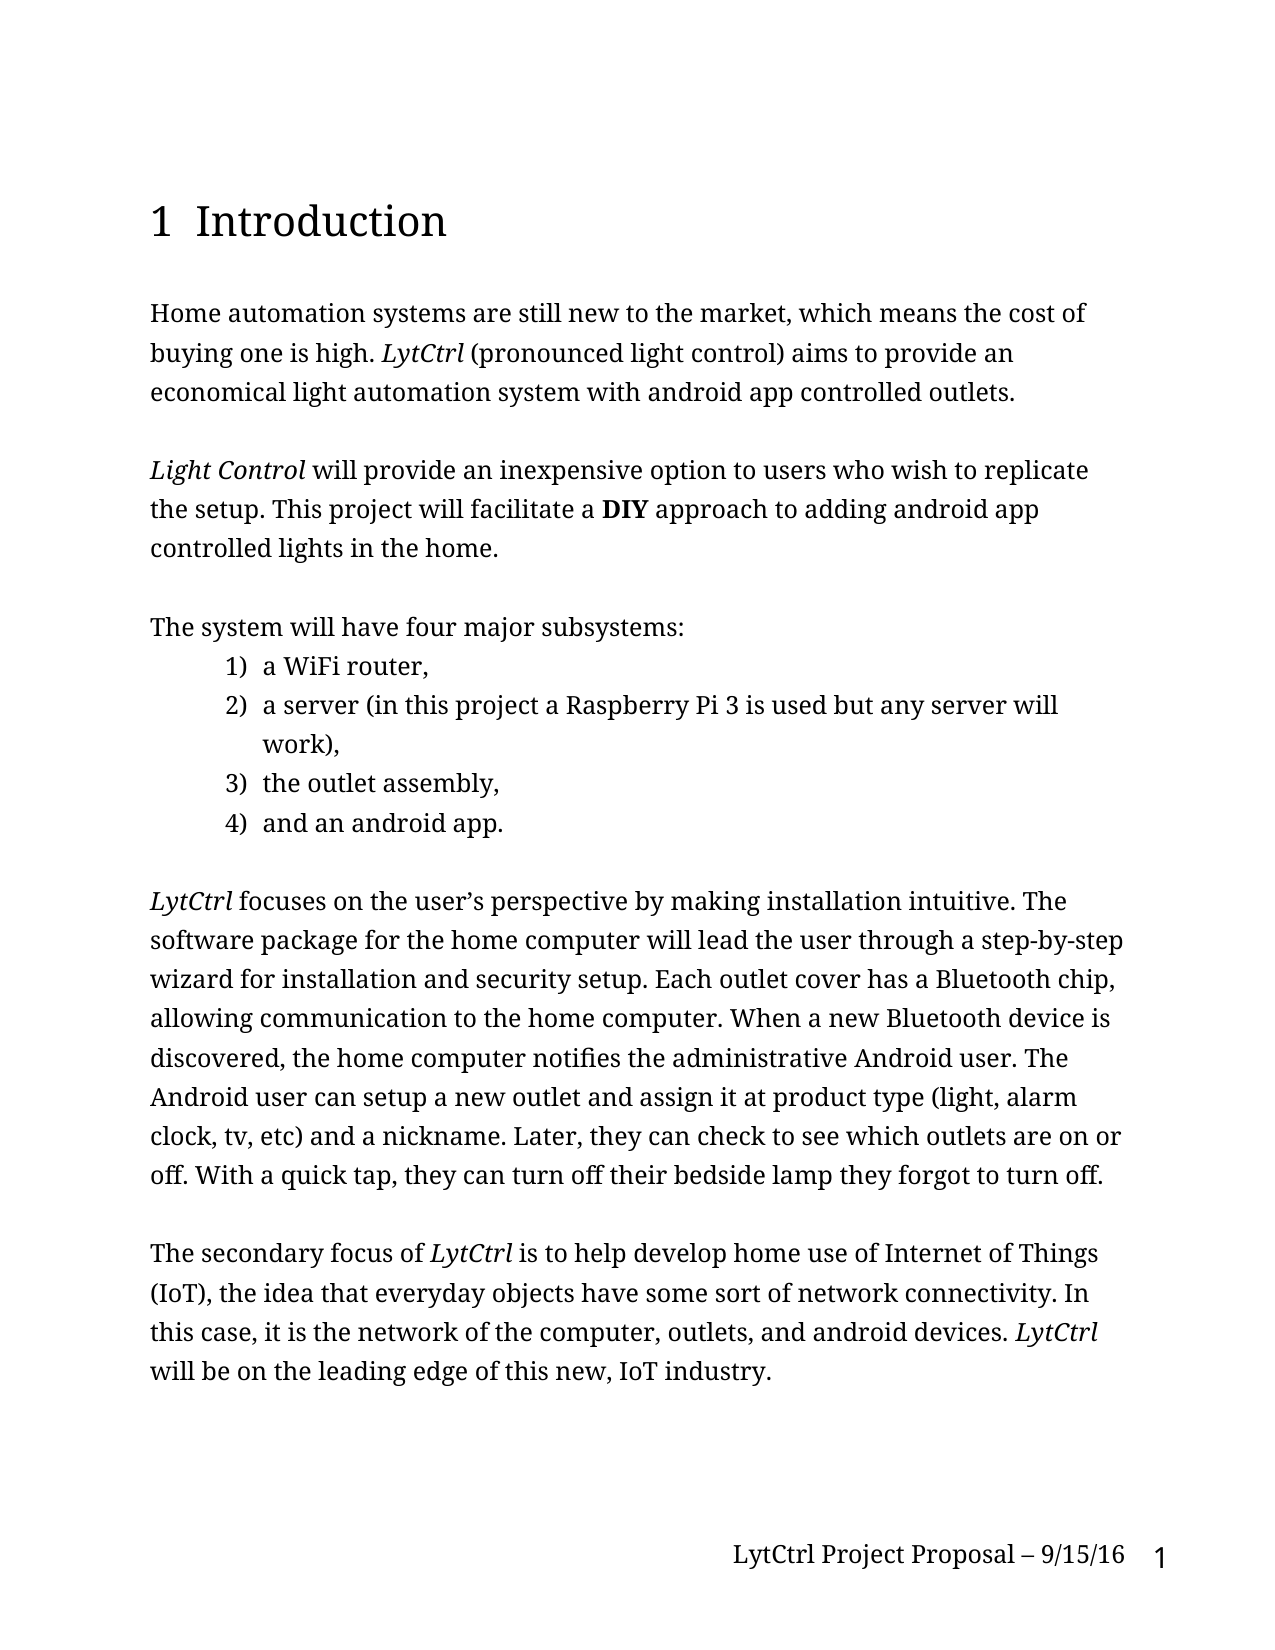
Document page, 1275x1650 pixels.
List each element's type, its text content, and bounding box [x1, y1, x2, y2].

text Home automation systems are still new to the market, which means the cost of buying one is high. LytCtrl (pronounced light control) aims to provide an economical light automation system with android app controlled outlets. [150, 296, 1125, 408]
subtitle Introduction [150, 192, 1125, 248]
text The system will have four major subsystems: [150, 609, 1125, 643]
list the outlet assembly, [225, 766, 1125, 800]
text LytCtrl focuses on the user’s perspective by making installation intuitive. The software package for the home computer will lead the user through a step-by-step wizard for installation and security setup. Each outlet cover has a Bluetooth chip, allowing communication to the home computer. When a new Bluetooth device is discovered, the home computer notifies the administrative Android user. The Android user can setup a new outlet and assign it at product type (light, alarm clock, tv, etc) and a nickname. Later, they can check to see which outlets are on or off. With a quick tap, they can turn off their bedside lamp they forgot to turn off. [150, 883, 1125, 1192]
text The secondary focus of LytCtrl is to help develop home use of Internet of Things (IoT), the idea that everyday objects have some sort of network connectivity. In this case, it is the network of the computer, outlets, and android devices. LytCtrl will be on the leading edge of this new, IoT industry. [150, 1236, 1125, 1388]
list a server (in this project a Raspberry Pi 3 is used but any server will work), [225, 688, 1125, 761]
list a WiFi router, [225, 648, 1125, 683]
list and an android app. [225, 805, 1125, 839]
text Light Control will provide an inexpensive option to users who wish to replicate the setup. This project will facilitate a DIY approach to adding android app controlled lights in the home. [150, 453, 1125, 565]
